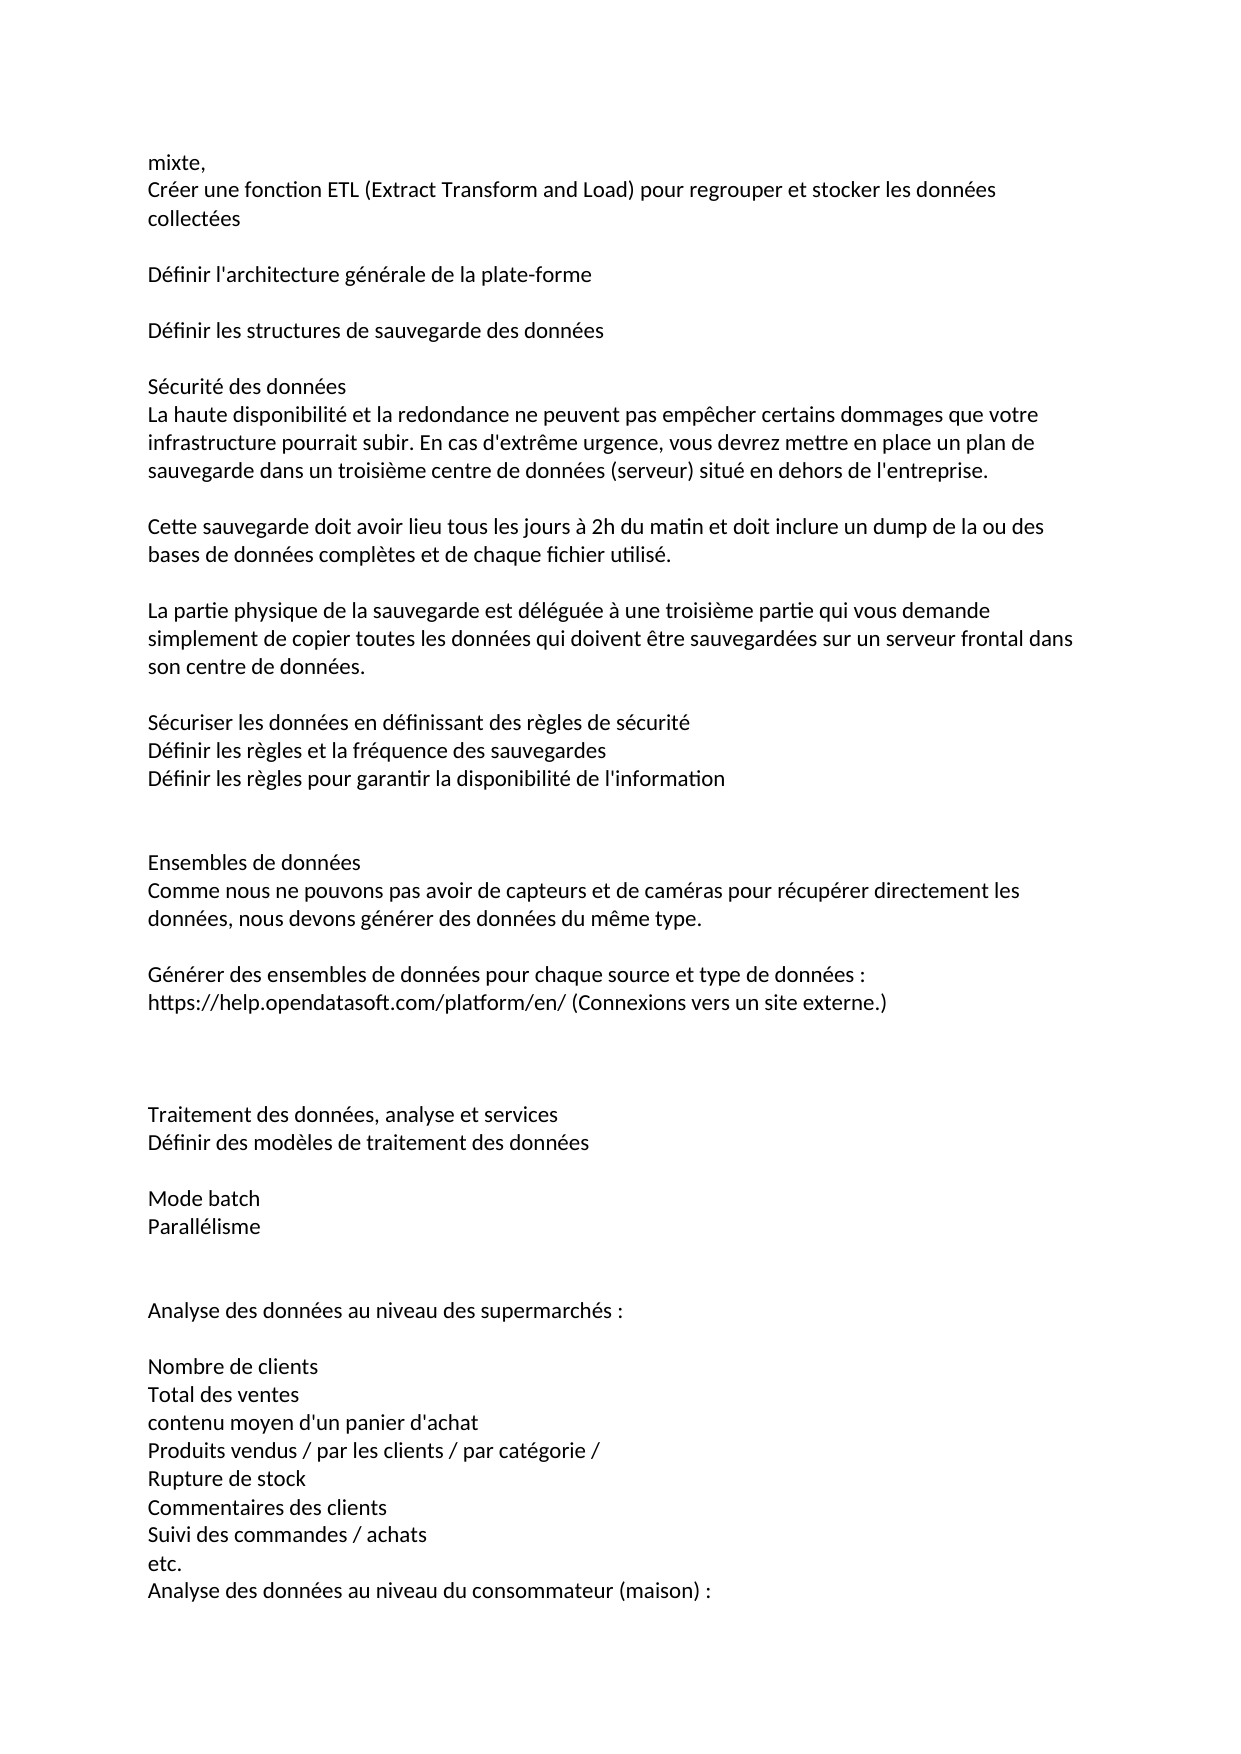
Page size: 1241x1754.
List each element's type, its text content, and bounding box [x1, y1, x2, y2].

text Ensembles de données [148, 848, 1093, 876]
text Créer une fonction ETL (Extract Transform and Load) pour regrouper et stocker les données collectées [148, 176, 1093, 232]
text Définir l'architecture générale de la plate-forme [148, 260, 1093, 288]
text Définir les structures de sauvegarde des données [148, 316, 1093, 344]
text Mode batch [148, 1184, 1093, 1212]
text Générer des ensembles de données pour chaque source et type de données : https://help.opendatasoft.com/platform/en/ (Connexions vers un site externe.) [148, 960, 1093, 1016]
text Commentaires des clients [148, 1493, 1093, 1521]
text contenu moyen d'un panier d'achat [148, 1408, 1093, 1437]
text Analyse des données au niveau des supermarchés : [148, 1296, 1093, 1324]
text Sécurité des données [148, 372, 1093, 400]
text Produits vendus / par les clients / par catégorie / [148, 1437, 1093, 1464]
text Parallélisme [148, 1212, 1093, 1240]
text Nombre de clients [148, 1352, 1093, 1381]
text La haute disponibilité et la redondance ne peuvent pas empêcher certains dommages que votre infrastructure pourrait subir. En cas d'extrême urgence, vous devrez mettre en place un plan de sauvegarde dans un troisième centre de données (serveur) situé en dehors de l'entreprise. [148, 400, 1093, 484]
text etc. [148, 1549, 1093, 1577]
text Analyse des données au niveau du consommateur (maison) : [148, 1577, 1093, 1605]
text Définir les règles pour garantir la disponibilité de l'information [148, 764, 1093, 792]
text Sécuriser les données en définissant des règles de sécurité [148, 708, 1093, 736]
text Rupture de stock [148, 1464, 1093, 1493]
text Total des ventes [148, 1381, 1093, 1408]
text Définir les règles et la fréquence des sauvegardes [148, 736, 1093, 764]
text Suivi des commandes / achats [148, 1521, 1093, 1549]
text mixte, [148, 148, 1093, 176]
text Cette sauvegarde doit avoir lieu tous les jours à 2h du matin et doit inclure un dump de la ou des bases de données complètes et de chaque fichier utilisé. [148, 512, 1093, 568]
text Comme nous ne pouvons pas avoir de capteurs et de caméras pour récupérer directement les données, nous devons générer des données du même type. [148, 876, 1093, 932]
text Définir des modèles de traitement des données [148, 1128, 1093, 1156]
text Traitement des données, analyse et services [148, 1100, 1093, 1128]
text La partie physique de la sauvegarde est déléguée à une troisième partie qui vous demande simplement de copier toutes les données qui doivent être sauvegardées sur un serveur frontal dans son centre de données. [148, 596, 1093, 680]
